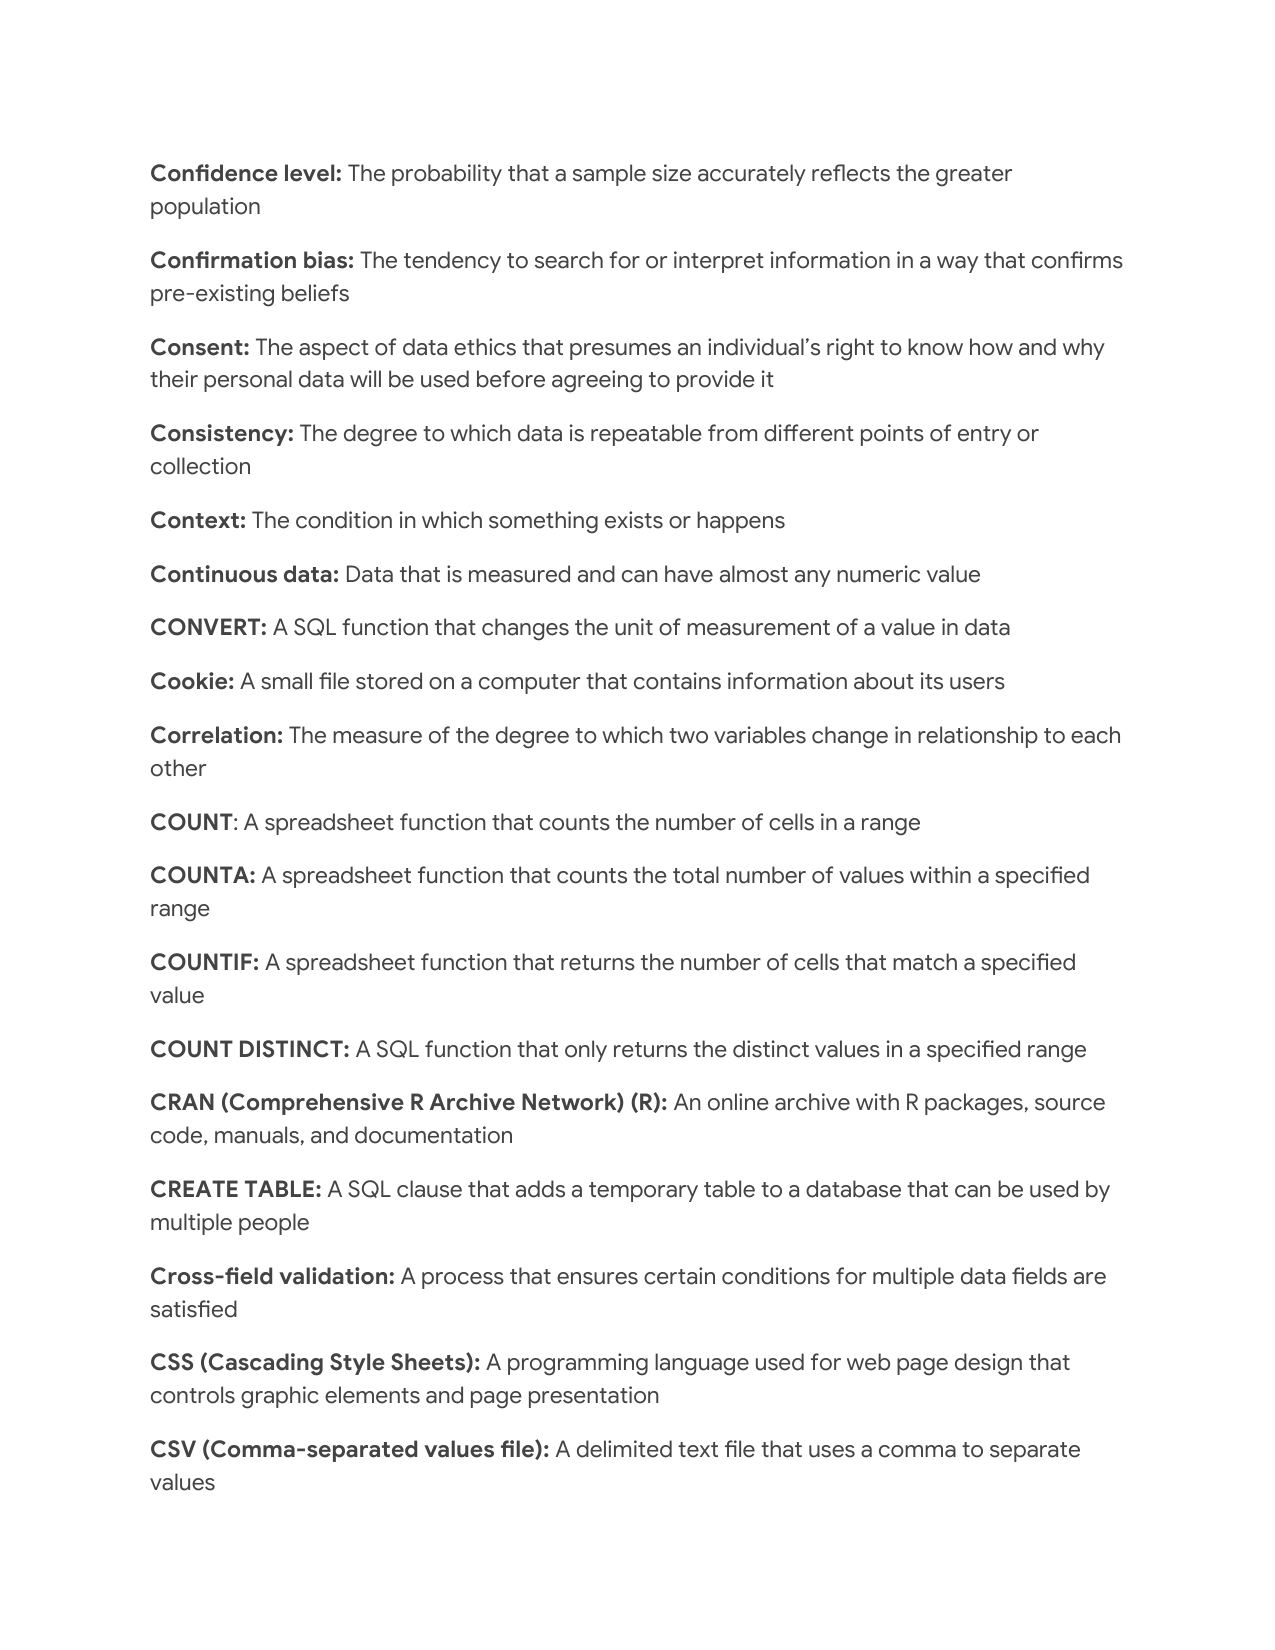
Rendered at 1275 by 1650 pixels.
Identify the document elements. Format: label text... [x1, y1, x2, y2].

text Continuous data: Data that is measured and can have almost any numeric value [150, 560, 1125, 588]
text Cross-field validation: A process that ensures certain conditions for multiple data fields are satisfied [150, 1262, 1125, 1323]
text COUNTA: A spreadsheet function that counts the total number of values within a specified range [150, 862, 1125, 923]
text COUNT: A spreadsheet function that counts the number of cells in a range [150, 808, 1125, 836]
text CRAN (Comprehensive R Archive Network) (R): An online archive with R packages, source code, manuals, and documentation [150, 1089, 1125, 1150]
text CREATE TABLE: A SQL clause that adds a temporary table to a database that can be used by multiple people [150, 1175, 1125, 1237]
text Context: The condition in which something exists or happens [150, 506, 1125, 535]
text Confirmation bias: The tendency to search for or interpret information in a way that confirms pre-existing beliefs [150, 246, 1125, 308]
text Correlation: The measure of the degree to which two variables change in relationship to each other [150, 721, 1125, 783]
text CSV (Comma-separated values file): A delimited text file that uses a comma to separate values [150, 1435, 1125, 1497]
text CSS (Cascading Style Sheets): A programming language used for web page design that controls graphic elements and page presentation [150, 1349, 1125, 1410]
text Confidence level: The probability that a sample size accurately reflects the greater population [150, 159, 1125, 221]
text COUNT DISTINCT: A SQL function that only returns the distinct values in a specified range [150, 1035, 1125, 1063]
text Consistency: The degree to which data is repeatable from different points of entry or collection [150, 419, 1125, 481]
text Cookie: A small file stored on a computer that contains information about its users [150, 667, 1125, 696]
text Consent: The aspect of data ethics that presumes an individual’s right to know how and why their personal data will be used before agreeing to provide it [150, 333, 1125, 394]
text CONVERT: A SQL function that changes the unit of measurement of a value in data [150, 614, 1125, 642]
text COUNTIF: A spreadsheet function that returns the number of cells that match a specified value [150, 948, 1125, 1010]
